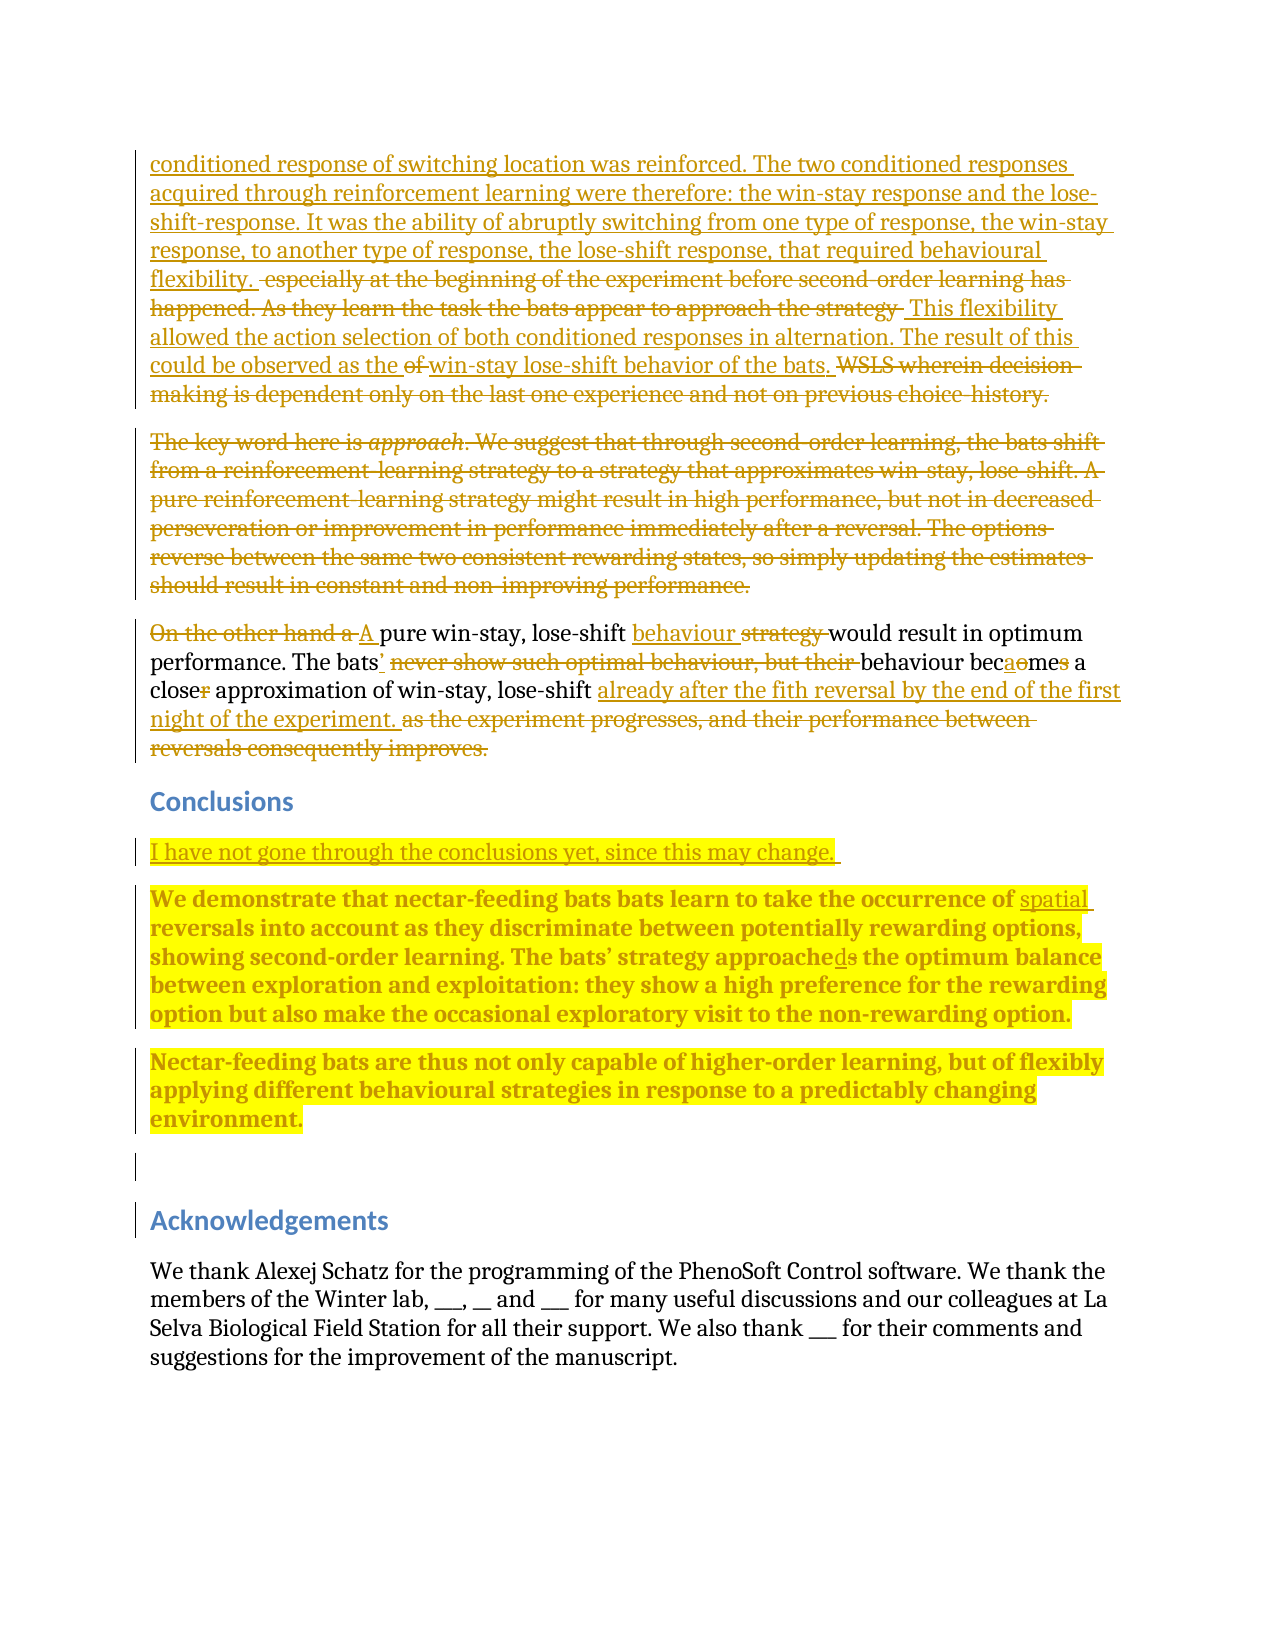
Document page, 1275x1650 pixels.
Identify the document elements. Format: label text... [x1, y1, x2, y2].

subtitle Acknowledgements [150, 1202, 1125, 1238]
text pure win-stay, lose-shift would result in optimum performance. The bats behaviour becme a close approximation of win-stay, lose-shift [150, 619, 1125, 762]
text Nectar-feeding bats are thus not only capable of higher-order learning, but of flexibly applying different behavioural strategies in response to a predictably changing environment. [303, 1048, 1125, 1134]
subtitle Conclusions [150, 783, 1125, 819]
text We thank Alexej Schatz for the programming of the PhenoSoft Control software. We thank the members of the Winter lab, ___, __ and ___ for many useful discussions and our colleagues at La Selva Biological Field Station for all their support. We also thank ___ for their comments and suggestions for the improvement of the manuscript. [150, 1257, 1125, 1372]
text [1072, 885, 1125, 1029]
